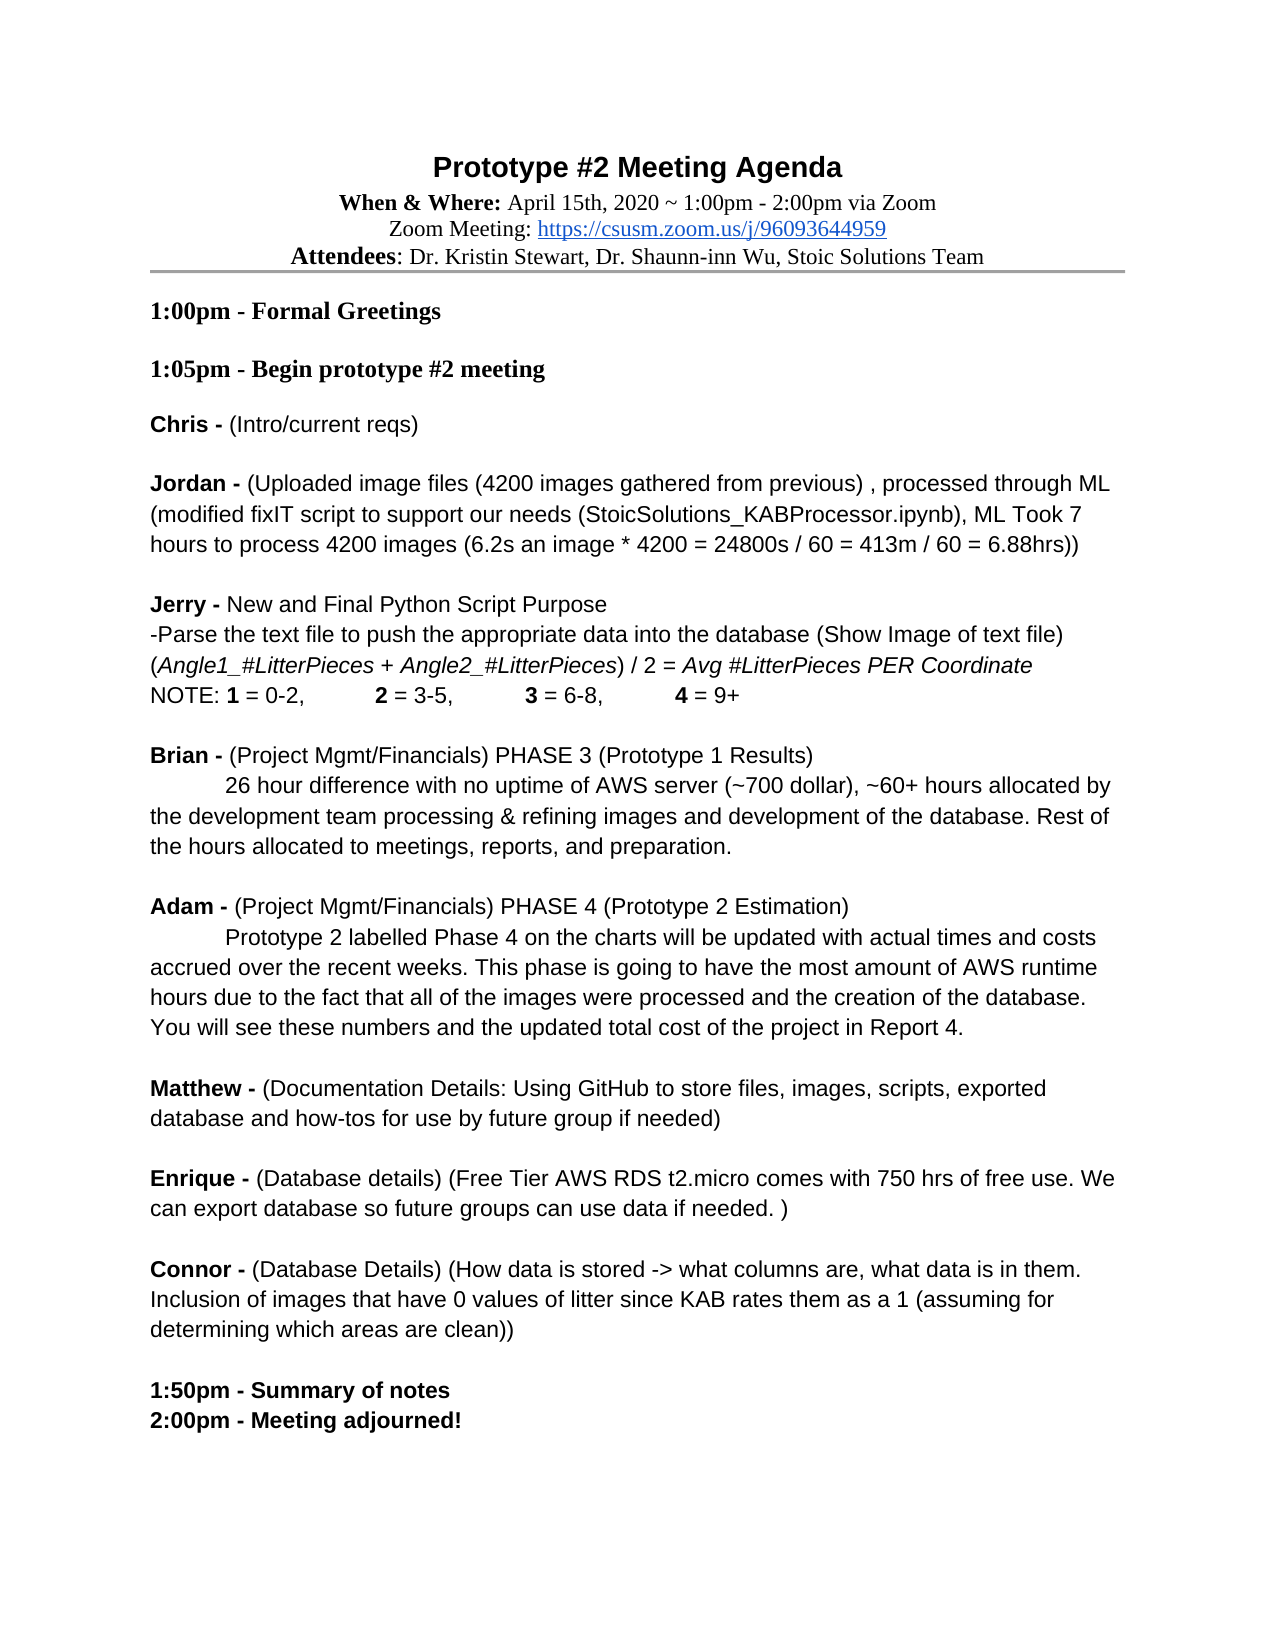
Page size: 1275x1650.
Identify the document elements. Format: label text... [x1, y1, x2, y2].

text Jordan - (Uploaded image files (4200 images gathered from previous) , processed through ML (modified fixIT script to support our needs (StoicSolutions_KABProcessor.ipynb), ML Took 7 hours to process 4200 images (6.2s an image * 4200 = 24800s / 60 = 413m / 60 = 6.88hrs)) [150, 470, 1125, 557]
text Chris - (Intro/current reqs) [150, 411, 1125, 438]
text 2:00pm - Meeting adjourned! [150, 1407, 1125, 1433]
text Enrique - (Database details) (Free Tier AWS RDS t2.micro comes with 750 hrs of free use. We can export database so future groups can use data if needed. ) [150, 1165, 1125, 1222]
text (Angle1_#LitterPieces + Angle2_#LitterPieces) / 2 = Avg #LitterPieces PER Coordinate [150, 652, 1125, 678]
text Adam - (Project Mgmt/Financials) PHASE 4 (Prototype 2 Estimation) [150, 893, 1125, 919]
text Prototype 2 labelled Phase 4 on the charts will be updated with actual times and costs accrued over the recent weeks. This phase is going to have the most amount of AWS runtime hours due to the fact that all of the images were processed and the creation of the database. You will see these numbers and the updated total cost of the project in Report 4. [150, 923, 1125, 1040]
text 26 hour difference with no uptime of AWS server (~700 dollar), ~60+ hours allocated by the development team processing & refining images and development of the database. Rest of the hours allocated to meetings, reports, and preparation. [150, 772, 1125, 859]
text Jerry - New and Final Python Script Purpose [150, 591, 1125, 617]
text Prototype #2 Meeting Agenda [150, 150, 1125, 183]
text Attendees: Dr. Kristin Stewart, Dr. Shaunn-inn Wu, Stoic Solutions Team [150, 241, 1125, 270]
text 1:00pm - Formal Greetings [150, 296, 1125, 325]
text Brian - (Project Mgmt/Financials) PHASE 3 (Prototype 1 Results) [150, 742, 1125, 768]
text Connor - (Database Details) (How data is stored -> what columns are, what data is in them. Inclusion of images that have 0 values of litter since KAB rates them as a 1 (assuming for determining which areas are clean)) [150, 1256, 1125, 1342]
text Matthew - (Documentation Details: Using GitHub to store files, images, scripts, exported database and how-tos for use by future group if needed) [150, 1074, 1125, 1131]
text 1:05pm - Begin prototype #2 meeting [150, 354, 1125, 383]
text NOTE: 1 = 0-2, 2 = 3-5, 3 = 6-8, 4 = 9+ [150, 682, 1125, 708]
text Zoom Meeting: https://csusm.zoom.us/j/96093644959 [150, 215, 1125, 241]
text 1:50pm - Summary of notes [150, 1377, 1125, 1403]
text When & Where: April 15th, 2020 ~ 1:00pm - 2:00pm via Zoom [150, 188, 1125, 215]
text -Parse the text file to push the appropriate data into the database (Show Image of text file) [150, 621, 1125, 648]
